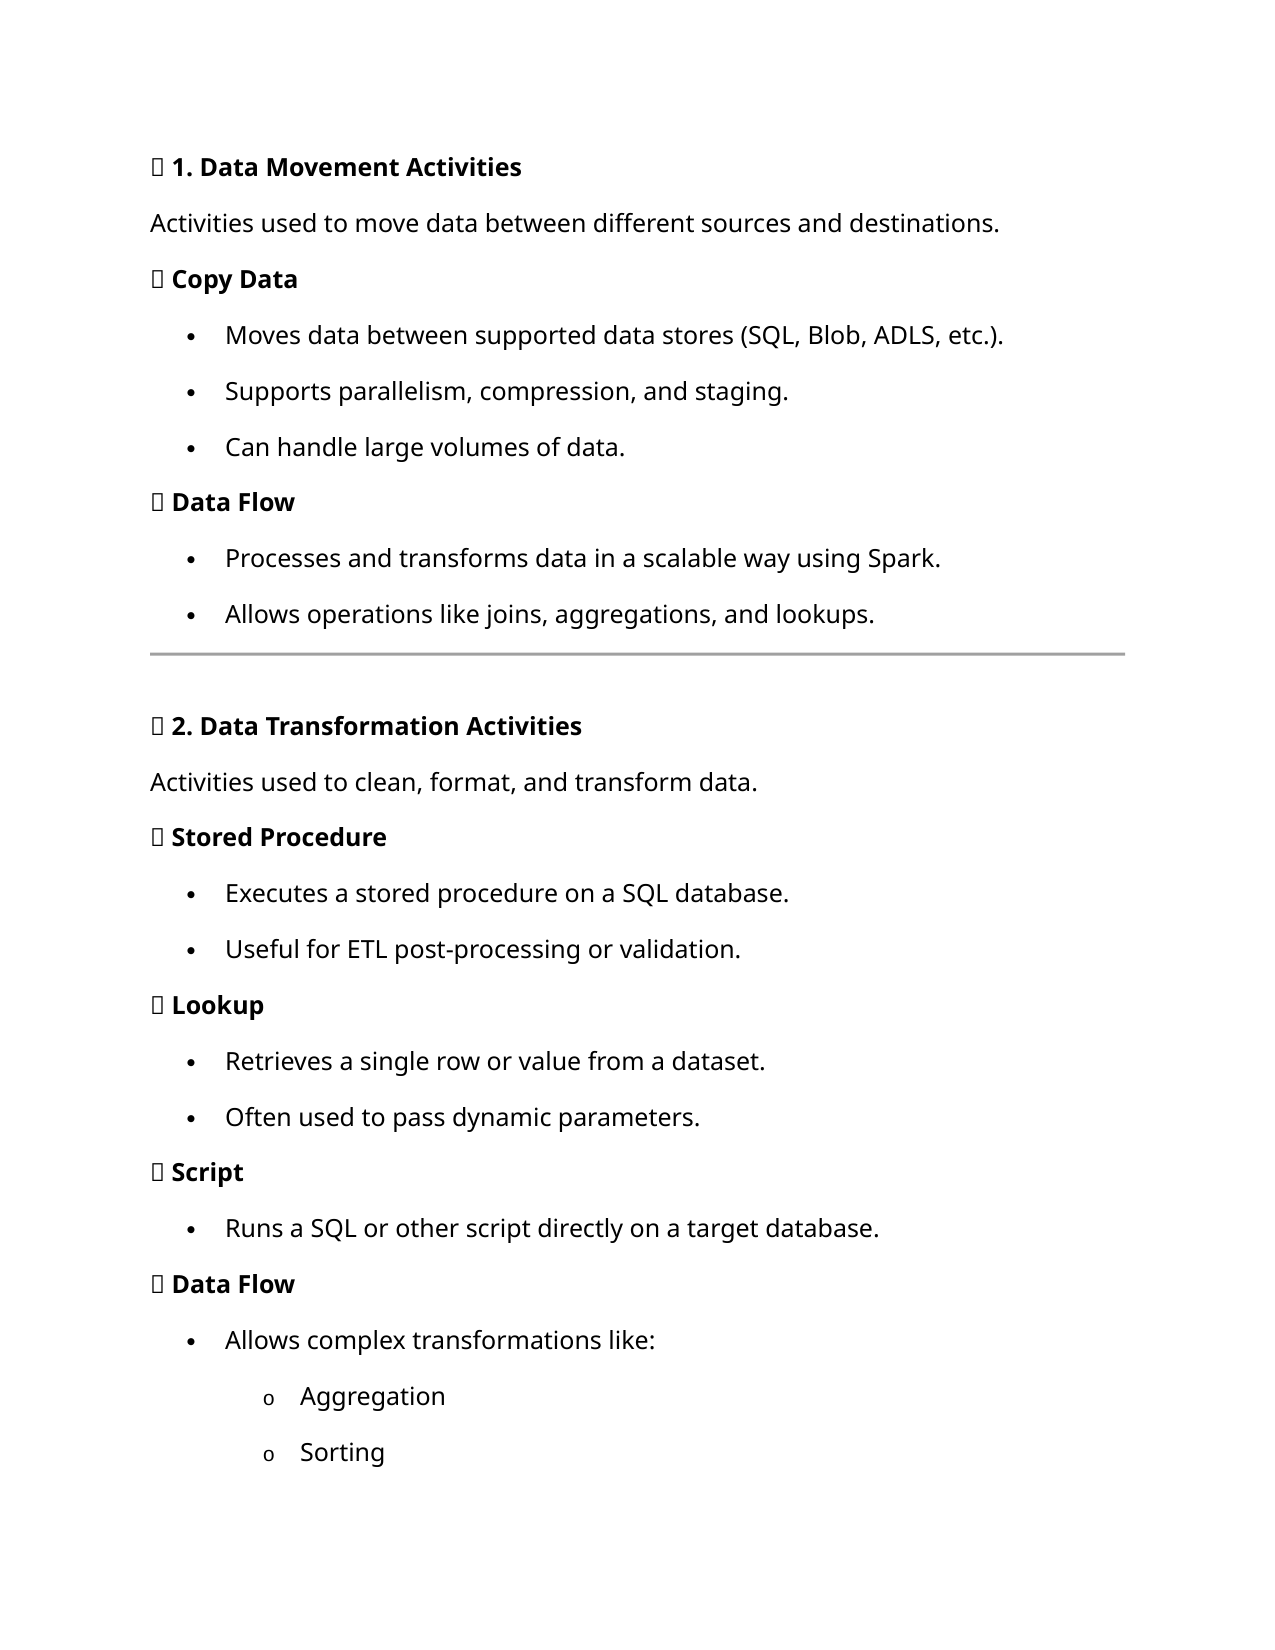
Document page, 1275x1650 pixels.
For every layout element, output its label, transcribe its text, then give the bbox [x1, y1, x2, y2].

list Runs a SQL or other script directly on a target database. [187, 1211, 1125, 1245]
text Activities used to move data between different sources and destinations. [150, 206, 1125, 240]
list Moves data between supported data stores (SQL, Blob, ADLS, etc.). [187, 317, 1125, 352]
text ✅ Script [150, 1155, 1125, 1189]
text 🚀 2. Data Transformation Activities [150, 708, 1125, 742]
list Can handle large volumes of data. [187, 429, 1125, 463]
list Allows operations like joins, aggregations, and lookups. [187, 597, 1125, 631]
list Executes a stored procedure on a SQL database. [187, 876, 1125, 910]
text 🔥 1. Data Movement Activities [150, 150, 1125, 184]
list Processes and transforms data in a scalable way using Spark. [187, 541, 1125, 575]
list Useful for ETL post-processing or validation. [187, 932, 1125, 966]
text ✅ Data Flow [150, 1267, 1125, 1301]
list Sorting [262, 1434, 1125, 1468]
list Aggregation [262, 1378, 1125, 1412]
list Often used to pass dynamic parameters. [187, 1099, 1125, 1133]
list Retrieves a single row or value from a dataset. [187, 1043, 1125, 1077]
list Allows complex transformations like: [187, 1322, 1125, 1357]
list Supports parallelism, compression, and staging. [187, 373, 1125, 407]
text ✅ Copy Data [150, 262, 1125, 296]
text ✅ Stored Procedure [150, 820, 1125, 854]
text Activities used to clean, format, and transform data. [150, 764, 1125, 798]
text ✅ Lookup [150, 987, 1125, 1022]
text ✅ Data Flow [150, 485, 1125, 519]
